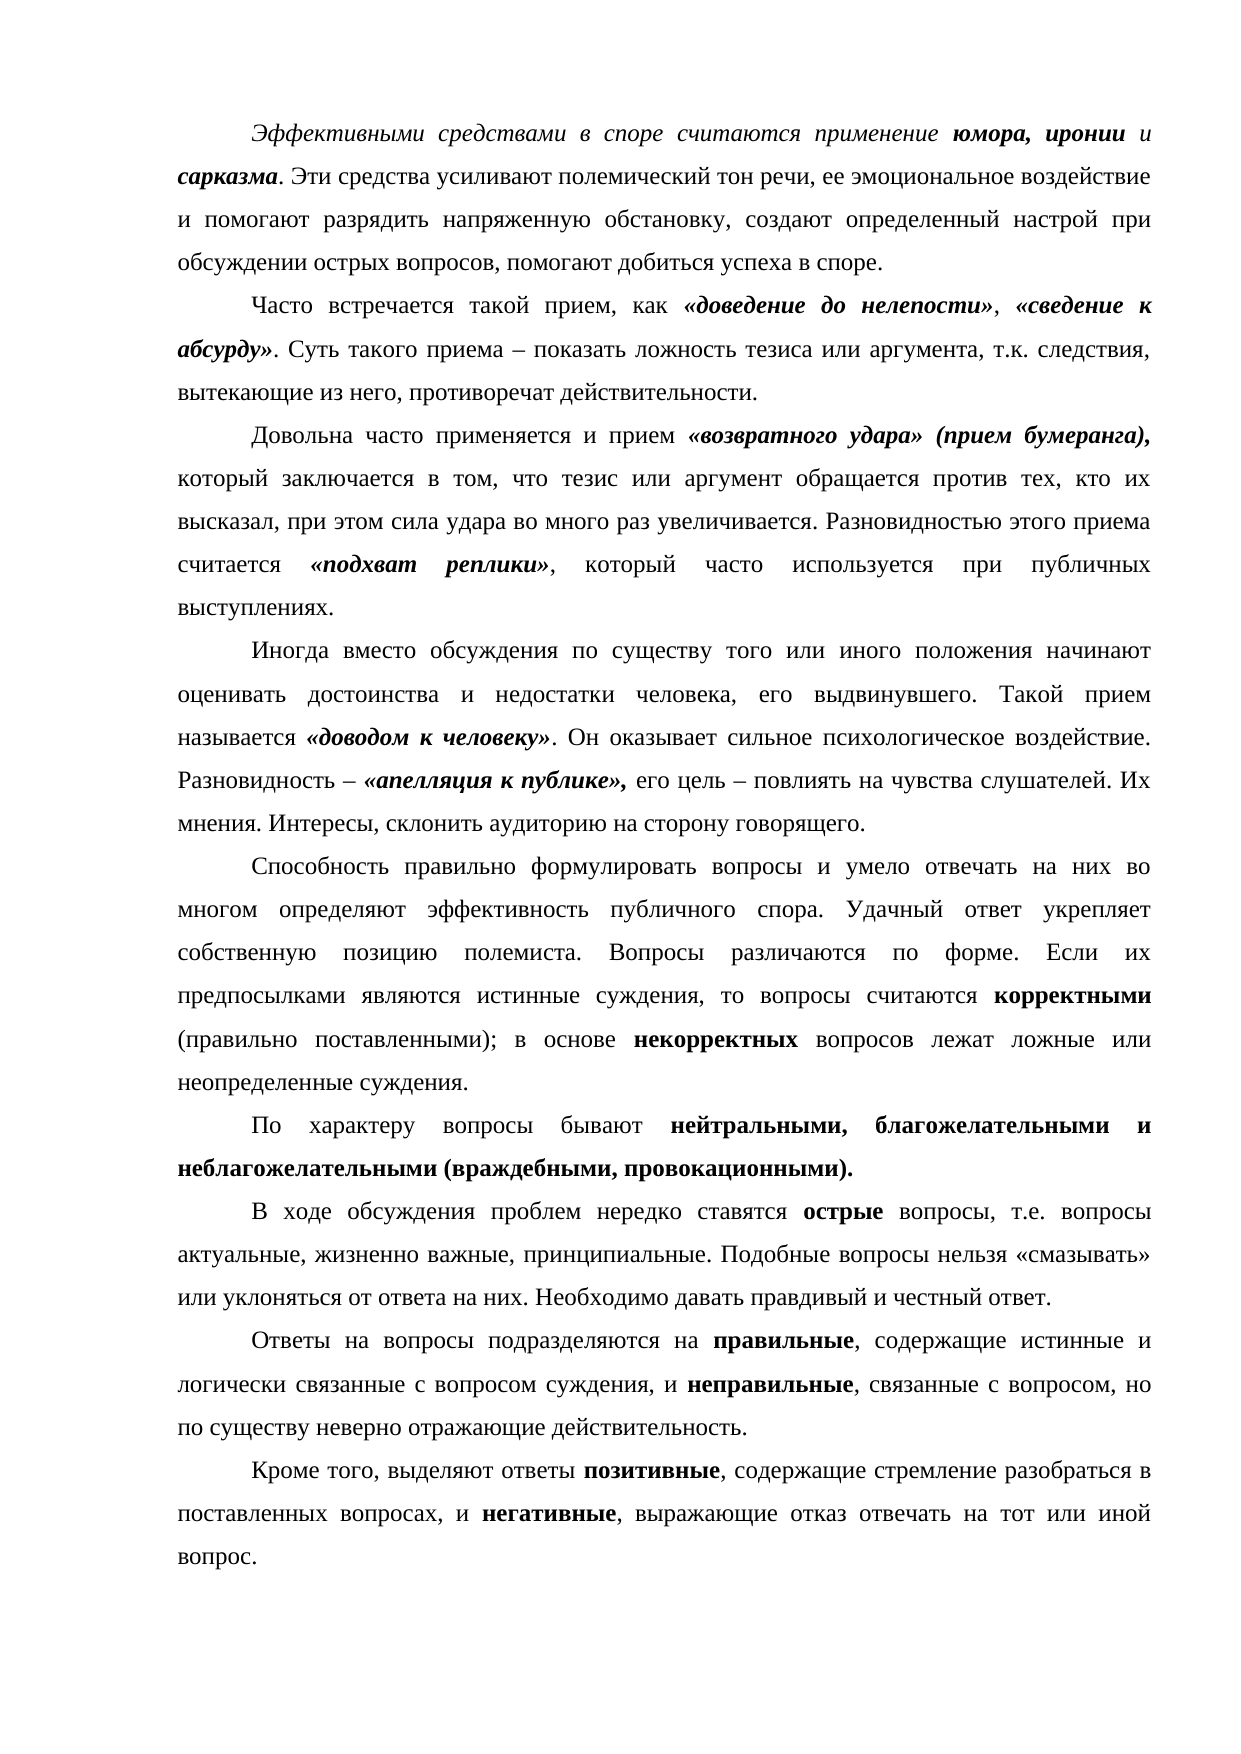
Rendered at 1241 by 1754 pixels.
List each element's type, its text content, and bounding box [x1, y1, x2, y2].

text По характеру вопросы бывают нейтральными, благожелательными и неблагожелательными (враждебными, провокационными). [177, 1110, 1152, 1182]
text В ходе обсуждения проблем нередко ставятся острые вопросы, т.е. вопросы актуальные, жизненно важные, принципиальные. Подобные вопросы нельзя «смазывать» или уклоняться от ответа на них. Необходимо давать правдивый и честный ответ. [177, 1196, 1152, 1311]
text Часто встречается такой прием, как «доведение до нелепости», «сведение к абсурду». Суть такого приема – показать ложность тезиса или аргумента, т.к. следствия, вытекающие из него, противоречат действительности. [177, 291, 1152, 406]
text Способность правильно формулировать вопросы и умело отвечать на них во многом определяют эффективность публичного спора. Удачный ответ укрепляет собственную позицию полемиста. Вопросы различаются по форме. Если их предпосылками являются истинные суждения, то вопросы считаются корректными (правильно поставленными); в основе некорректных вопросов лежат ложные или неопределенные суждения. [177, 851, 1152, 1096]
text Ответы на вопросы подразделяются на правильные, содержащие истинные и логически связанные с вопросом суждения, и неправильные, связанные с вопросом, но по существу неверно отражающие действительность. [177, 1326, 1152, 1441]
text Кроме того, выделяют ответы позитивные, содержащие стремление разобраться в поставленных вопросах, и негативные, выражающие отказ отвечать на тот или иной вопрос. [177, 1455, 1152, 1570]
text Иногда вместо обсуждения по существу того или иного положения начинают оценивать достоинства и недостатки человека, его выдвинувшего. Такой прием называется «доводом к человеку». Он оказывает сильное психологическое воздействие. Разновидность – «апелляция к публике», его цель – повлиять на чувства слушателей. Их мнения. Интересы, склонить аудиторию на сторону говорящего. [177, 636, 1152, 837]
text Довольна часто применяется и прием «возвратного удара» (прием бумеранга), который заключается в том, что тезис или аргумент обращается против тех, кто их высказал, при этом сила удара во много раз увеличивается. Разновидностью этого приема считается «подхват реплики», который часто используется при публичных выступлениях. [177, 420, 1152, 621]
text Эффективными средствами в споре считаются применение юмора, иронии и сарказма. Эти средства усиливают полемический тон речи, ее эмоциональное воздействие и помогают разрядить напряженную обстановку, создают определенный настрой при обсуждении острых вопросов, помогают добиться успеха в споре. [177, 118, 1152, 276]
